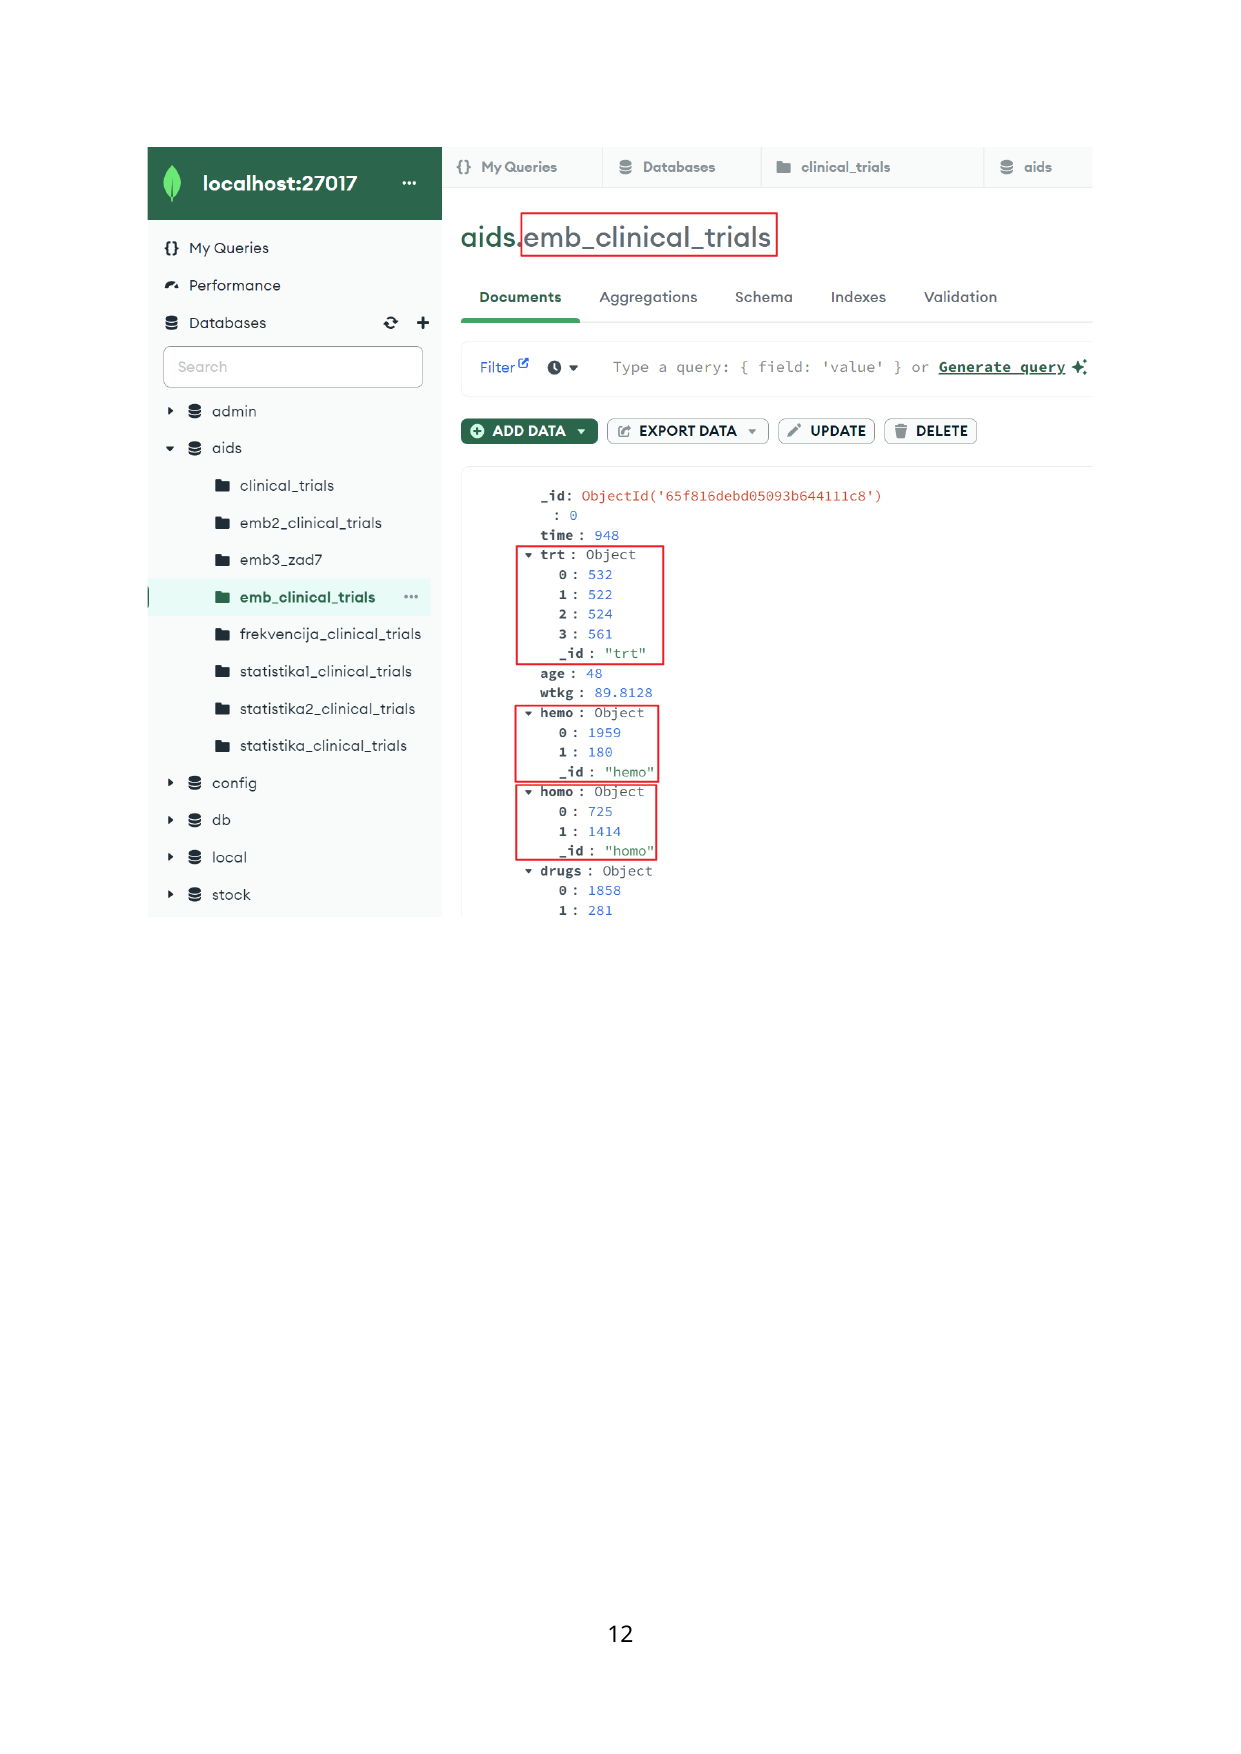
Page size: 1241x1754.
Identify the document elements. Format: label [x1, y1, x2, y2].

picture [147, 147, 1093, 917]
